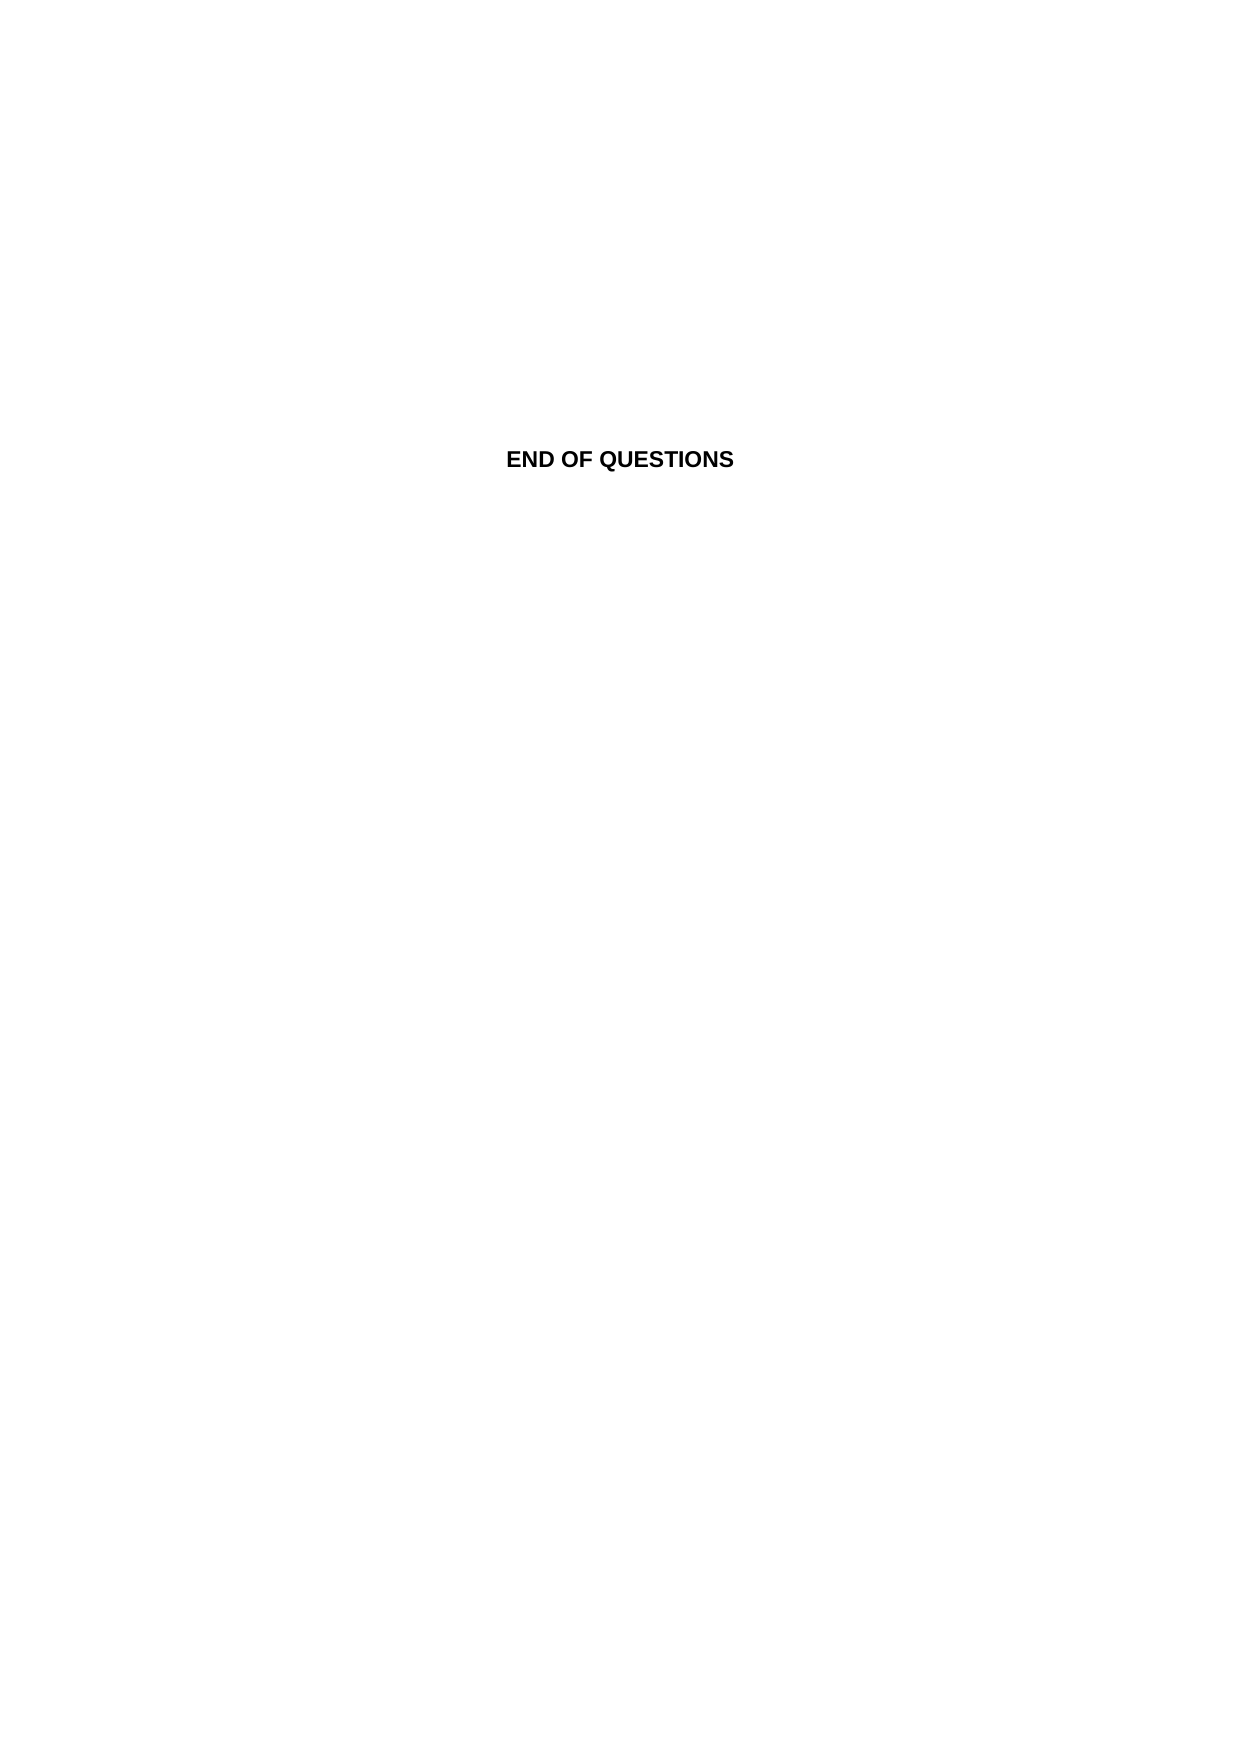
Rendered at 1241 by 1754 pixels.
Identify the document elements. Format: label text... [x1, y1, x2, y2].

text END OF QUESTIONS [150, 446, 1090, 472]
